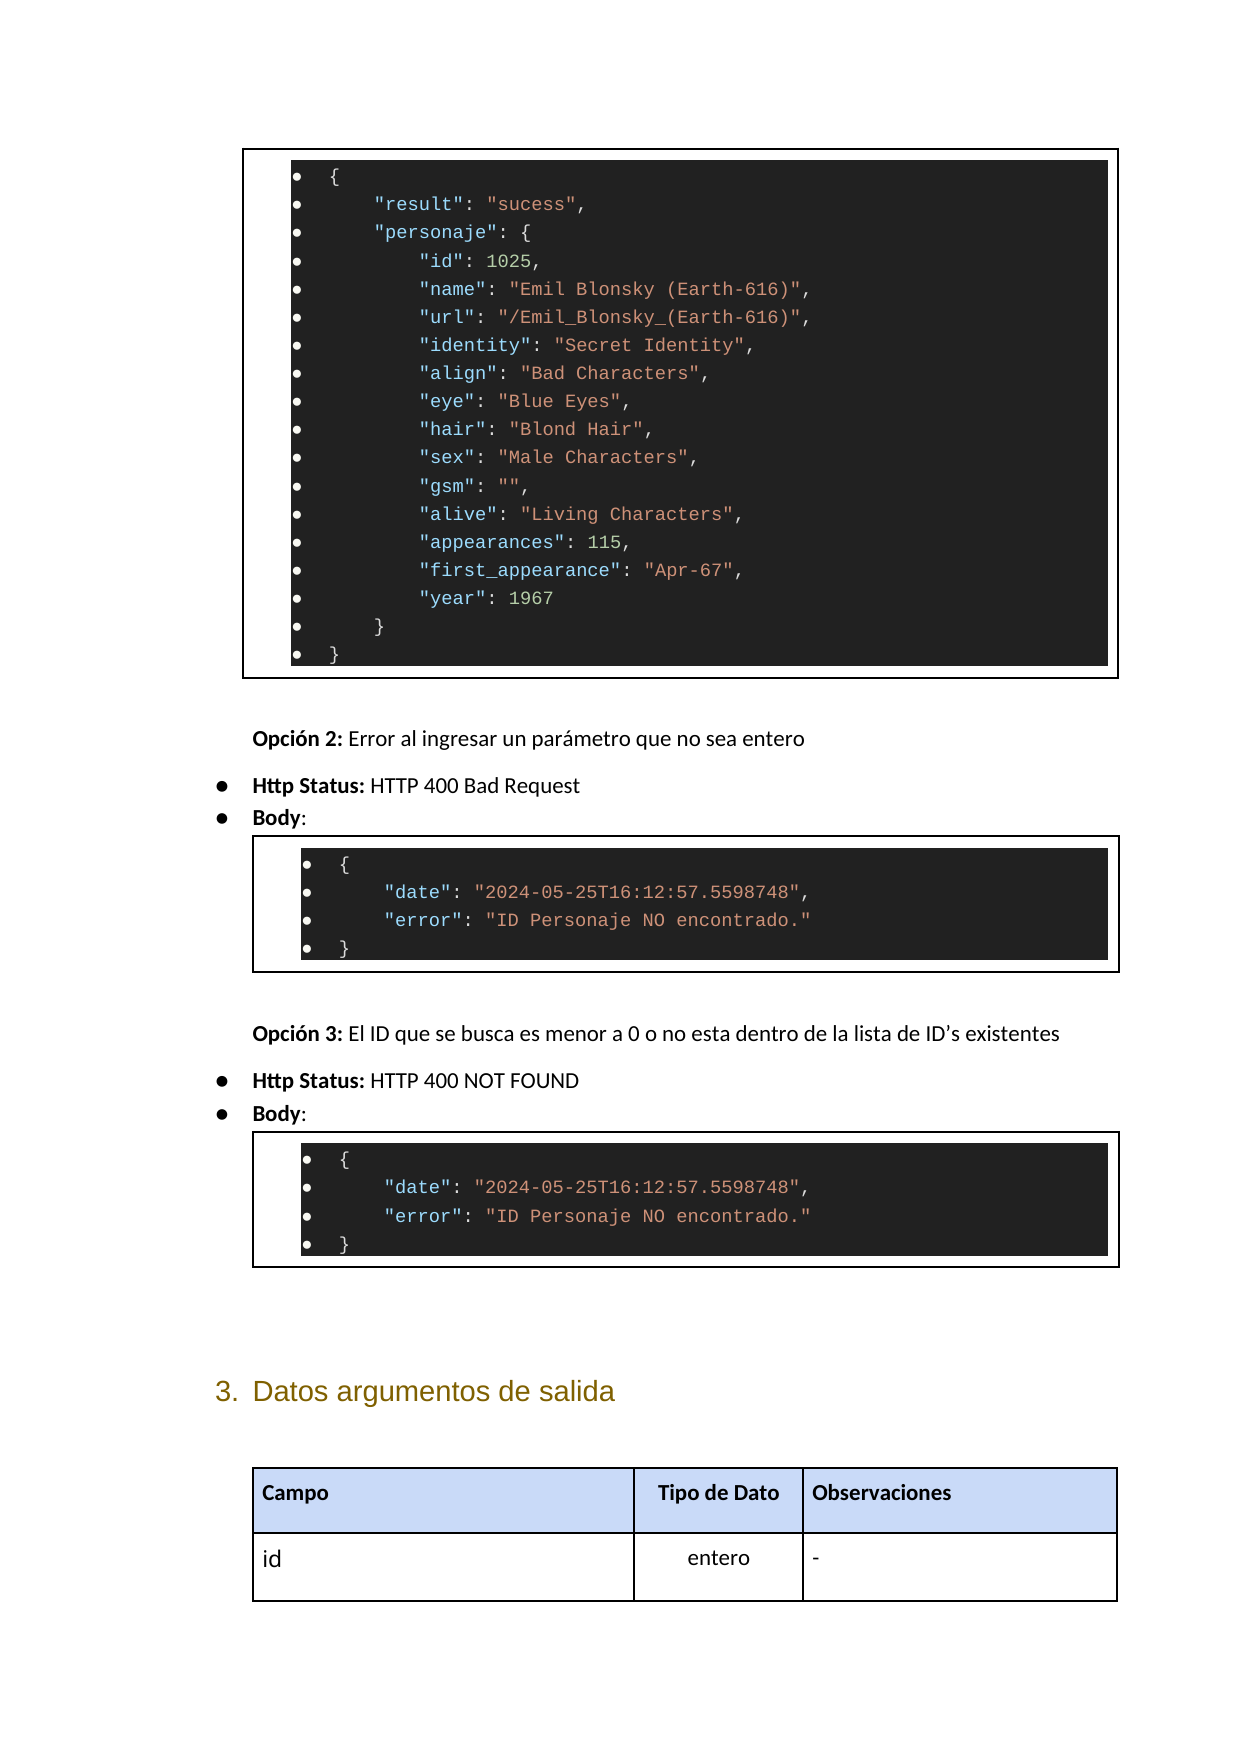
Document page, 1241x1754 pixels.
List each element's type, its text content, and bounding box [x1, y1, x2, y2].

table_header { "date": "2024-05-25T16:12:57.5598748", "error": "ID Personaje NO encontrado." } [254, 837, 1118, 971]
table_header Tipo de Dato [635, 1469, 802, 1532]
list Body: [215, 803, 1063, 831]
list Body: [215, 1099, 1063, 1127]
table_header { "result": "sucess", "personaje": { "id": 1025, "name": "Emil Blonsky (Earth-616)", "url": "/Emil_Blonsky_(Earth-616)", "identity": "Secret Identity", "align": "Bad Characters", "eye": "Blue Eyes", "hair": "Blond Hair", "sex": "Male Characters", "gsm": "", "alive": "Living Characters", "appearances": 115, "first_appearance": "Apr-67", "year": 1967 } } [244, 150, 1117, 677]
subtitle Datos argumentos de salida [215, 1373, 1063, 1407]
text Opción 3: El ID que se busca es menor a 0 o no esta dentro de la lista de ID’s existentes [251, 1019, 1063, 1048]
table_cell entero [635, 1534, 802, 1599]
list Http Status: HTTP 400 NOT FOUND [215, 1066, 1063, 1094]
text Opción 2: Error al ingresar un parámetro que no sea entero [177, 724, 1063, 752]
table_cell id [254, 1534, 633, 1599]
table_cell - [804, 1534, 1116, 1599]
list Http Status: HTTP 400 Bad Request [215, 771, 1063, 799]
table_header { "date": "2024-05-25T16:12:57.5598748", "error": "ID Personaje NO encontrado." } [254, 1133, 1118, 1266]
table_header Observaciones [804, 1469, 1116, 1532]
table_header Campo [254, 1469, 633, 1532]
